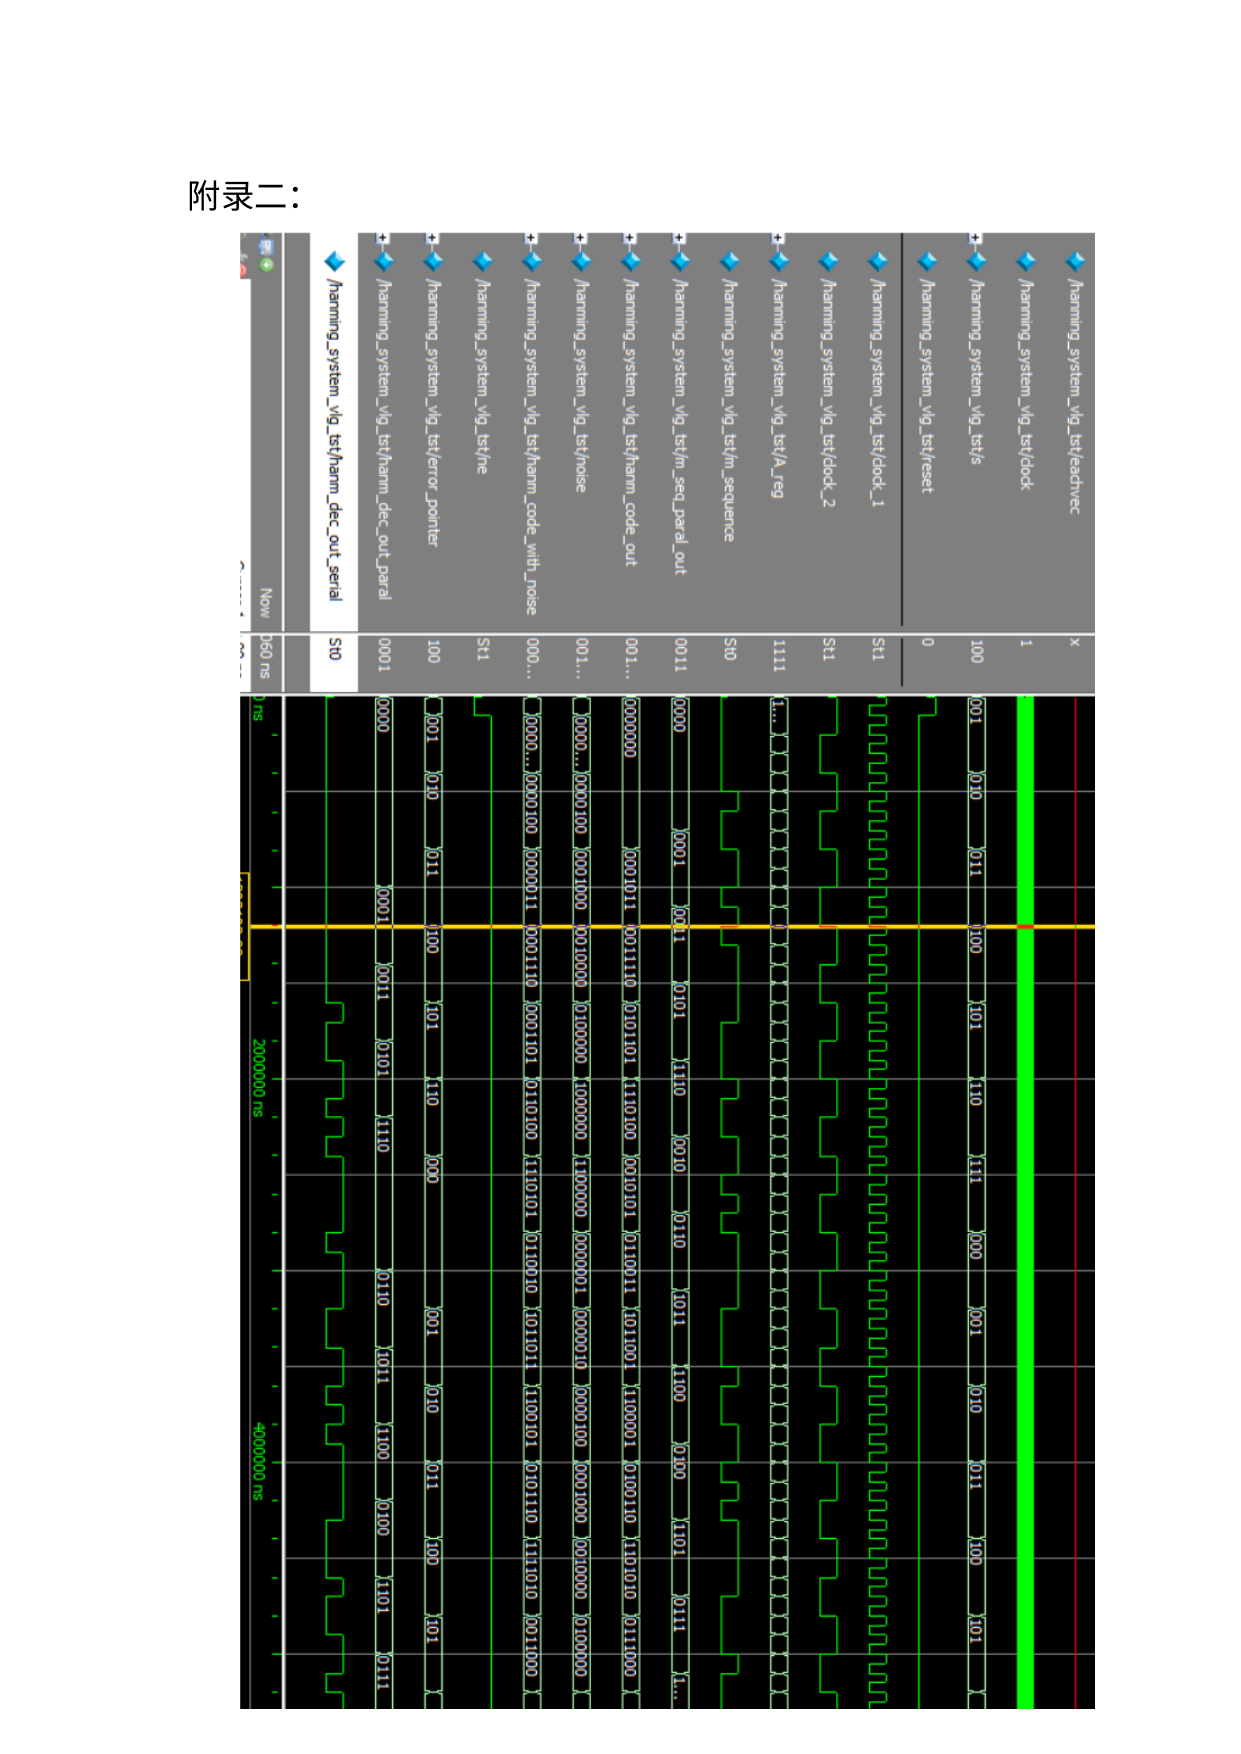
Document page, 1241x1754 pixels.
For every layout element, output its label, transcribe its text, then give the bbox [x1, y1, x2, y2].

picture [241, 234, 1095, 1709]
text 附录二： [187, 162, 1053, 227]
